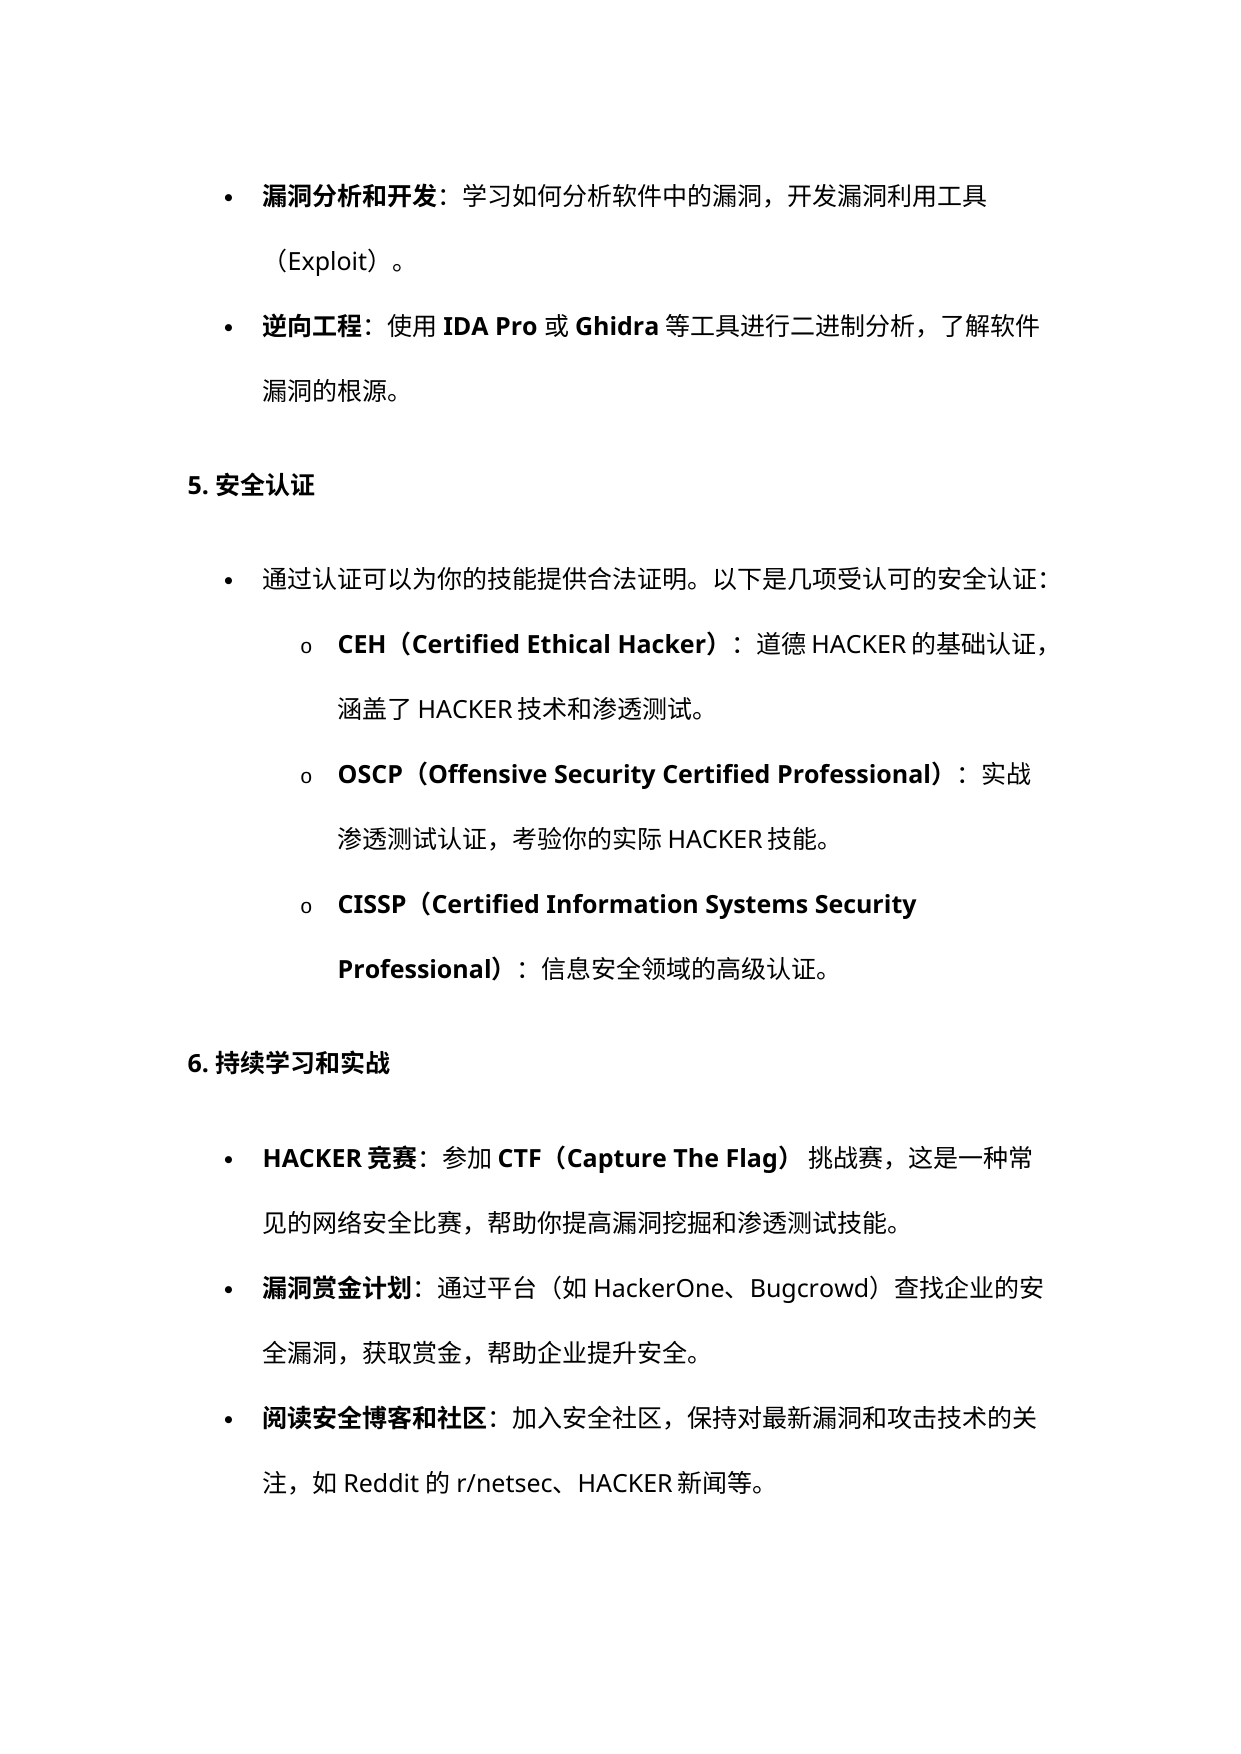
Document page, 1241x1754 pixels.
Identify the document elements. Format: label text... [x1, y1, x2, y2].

text 6. 持续学习和实战 [187, 1029, 1053, 1094]
list 通过认证可以为你的技能提供合法证明。以下是几项受认可的安全认证： [225, 545, 1053, 610]
list 漏洞赏金计划：通过平台（如 HackerOne、Bugcrowd）查找企业的安全漏洞，获取赏金，帮助企业提升安全。 [225, 1254, 1053, 1384]
list HACKER竞赛：参加 CTF（Capture The Flag） 挑战赛，这是一种常见的网络安全比赛，帮助你提高漏洞挖掘和渗透测试技能。 [225, 1124, 1053, 1254]
list 逆向工程：使用 IDA Pro 或 Ghidra 等工具进行二进制分析，了解软件漏洞的根源。 [225, 292, 1053, 422]
list 漏洞分析和开发：学习如何分析软件中的漏洞，开发漏洞利用工具（Exploit）。 [225, 162, 1053, 292]
text 5. 安全认证 [187, 451, 1053, 516]
list CEH（Certified Ethical Hacker）：道德HACKER的基础认证，涵盖了HACKER技术和渗透测试。 [300, 610, 1053, 740]
list 阅读安全博客和社区：加入安全社区，保持对最新漏洞和攻击技术的关注，如 Reddit 的 r/netsec、HACKER新闻等。 [225, 1384, 1053, 1514]
list OSCP（Offensive Security Certified Professional）：实战渗透测试认证，考验你的实际HACKER技能。 [300, 740, 1053, 870]
list CISSP（Certified Information Systems Security Professional）：信息安全领域的高级认证。 [300, 870, 1053, 1000]
